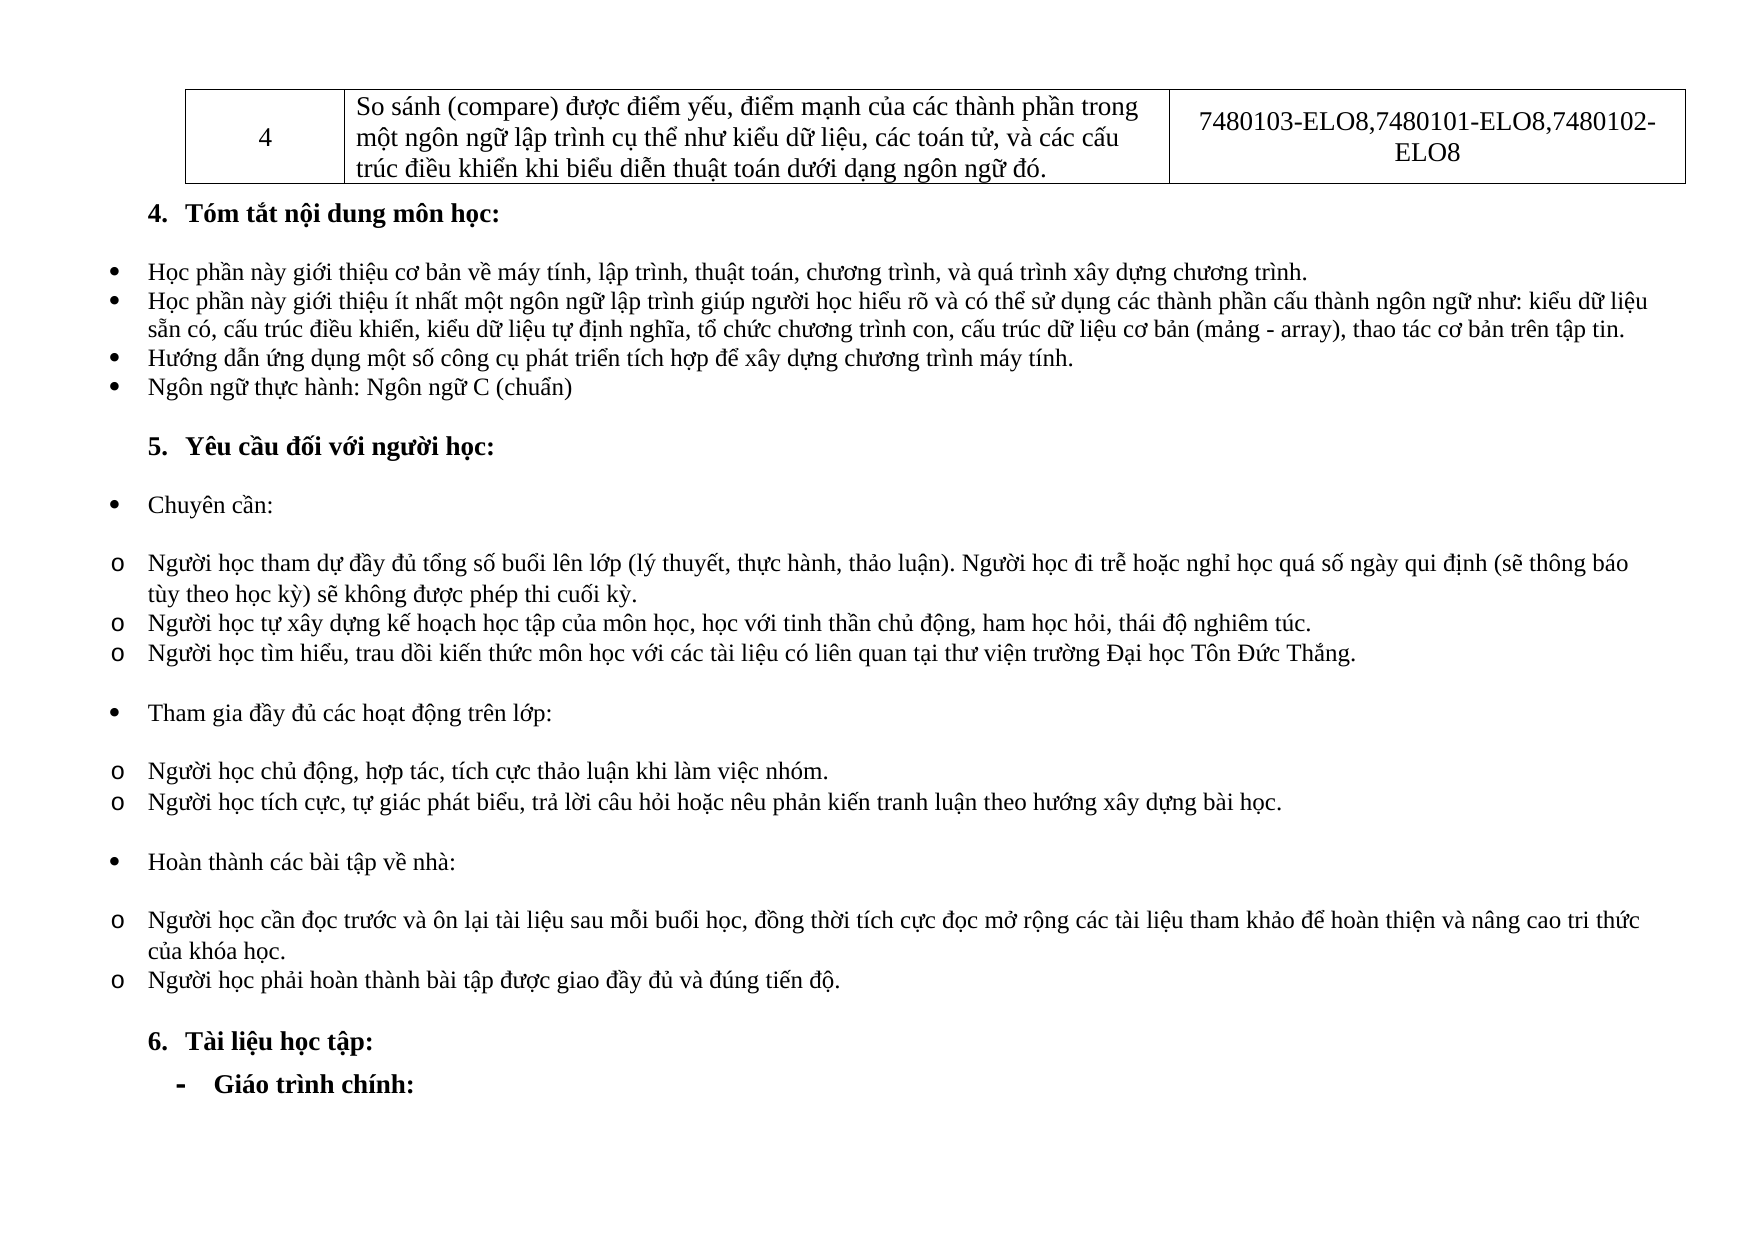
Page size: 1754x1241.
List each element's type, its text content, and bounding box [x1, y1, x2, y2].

list Người học phải hoàn thành bài tập được giao đầy đủ và đúng tiến độ. [110, 965, 1665, 996]
list Ngôn ngữ thực hành: Ngôn ngữ C (chuẩn) [110, 372, 1665, 401]
list Tài liệu học tập: [148, 1025, 1665, 1056]
list Tham gia đầy đủ các hoạt động trên lớp: [110, 698, 1665, 727]
list Giáo trình chính: [176, 1068, 1665, 1100]
list Hướng dẫn ứng dụng một số công cụ phát triển tích hợp để xây dựng chương trình máy tính. [110, 343, 1665, 372]
list Tóm tắt nội dung môn học: [148, 197, 1665, 228]
list Người học cần đọc trước và ôn lại tài liệu sau mỗi buổi học, đồng thời tích cực đọc mở rộng các tài liệu tham khảo để hoàn thiện và nâng cao tri thức của khóa học. [110, 905, 1665, 965]
table_cell So sánh (compare) được điểm yếu, điểm mạnh của các thành phần trong một ngôn ngữ lập trình cụ thể như kiểu dữ liệu, các toán tử, và các cấu trúc điều khiển khi biểu diễn thuật toán dưới dạng ngôn ngữ đó. [345, 90, 1169, 183]
list Người học tích cực, tự giác phát biểu, trả lời câu hỏi hoặc nêu phản kiến tranh luận theo hướng xây dựng bài học. [110, 787, 1665, 818]
list Người học tham dự đầy đủ tổng số buổi lên lớp (lý thuyết, thực hành, thảo luận). Người học đi trễ hoặc nghỉ học quá số ngày qui định (sẽ thông báo tùy theo học kỳ) sẽ không được phép thi cuối kỳ. [110, 548, 1665, 608]
list Hoàn thành các bài tập về nhà: [110, 847, 1665, 876]
list Người học tìm hiểu, trau dồi kiến thức môn học với các tài liệu có liên quan tại thư viện trường Đại học Tôn Đức Thắng. [110, 638, 1665, 669]
list Học phần này giới thiệu ít nhất một ngôn ngữ lập trình giúp người học hiểu rõ và có thể sử dụng các thành phần cấu thành ngôn ngữ như: kiểu dữ liệu sẵn có, cấu trúc điều khiển, kiểu dữ liệu tự định nghĩa, tổ chức chương trình con, cấu trúc dữ liệu cơ bản (mảng - array), thao tác cơ bản trên tập tin. [110, 286, 1665, 343]
list Chuyên cần: [110, 490, 1665, 519]
list Người học tự xây dựng kế hoạch học tập của môn học, học với tinh thần chủ động, ham học hỏi, thái độ nghiêm túc. [110, 608, 1665, 638]
list Người học chủ động, hợp tác, tích cực thảo luận khi làm việc nhóm. [110, 756, 1665, 787]
list Yêu cầu đối với người học: [148, 430, 1665, 461]
list Học phần này giới thiệu cơ bản về máy tính, lập trình, thuật toán, chương trình, và quá trình xây dựng chương trình. [110, 257, 1665, 286]
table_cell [1170, 90, 1685, 183]
table_cell 4 [186, 90, 344, 183]
